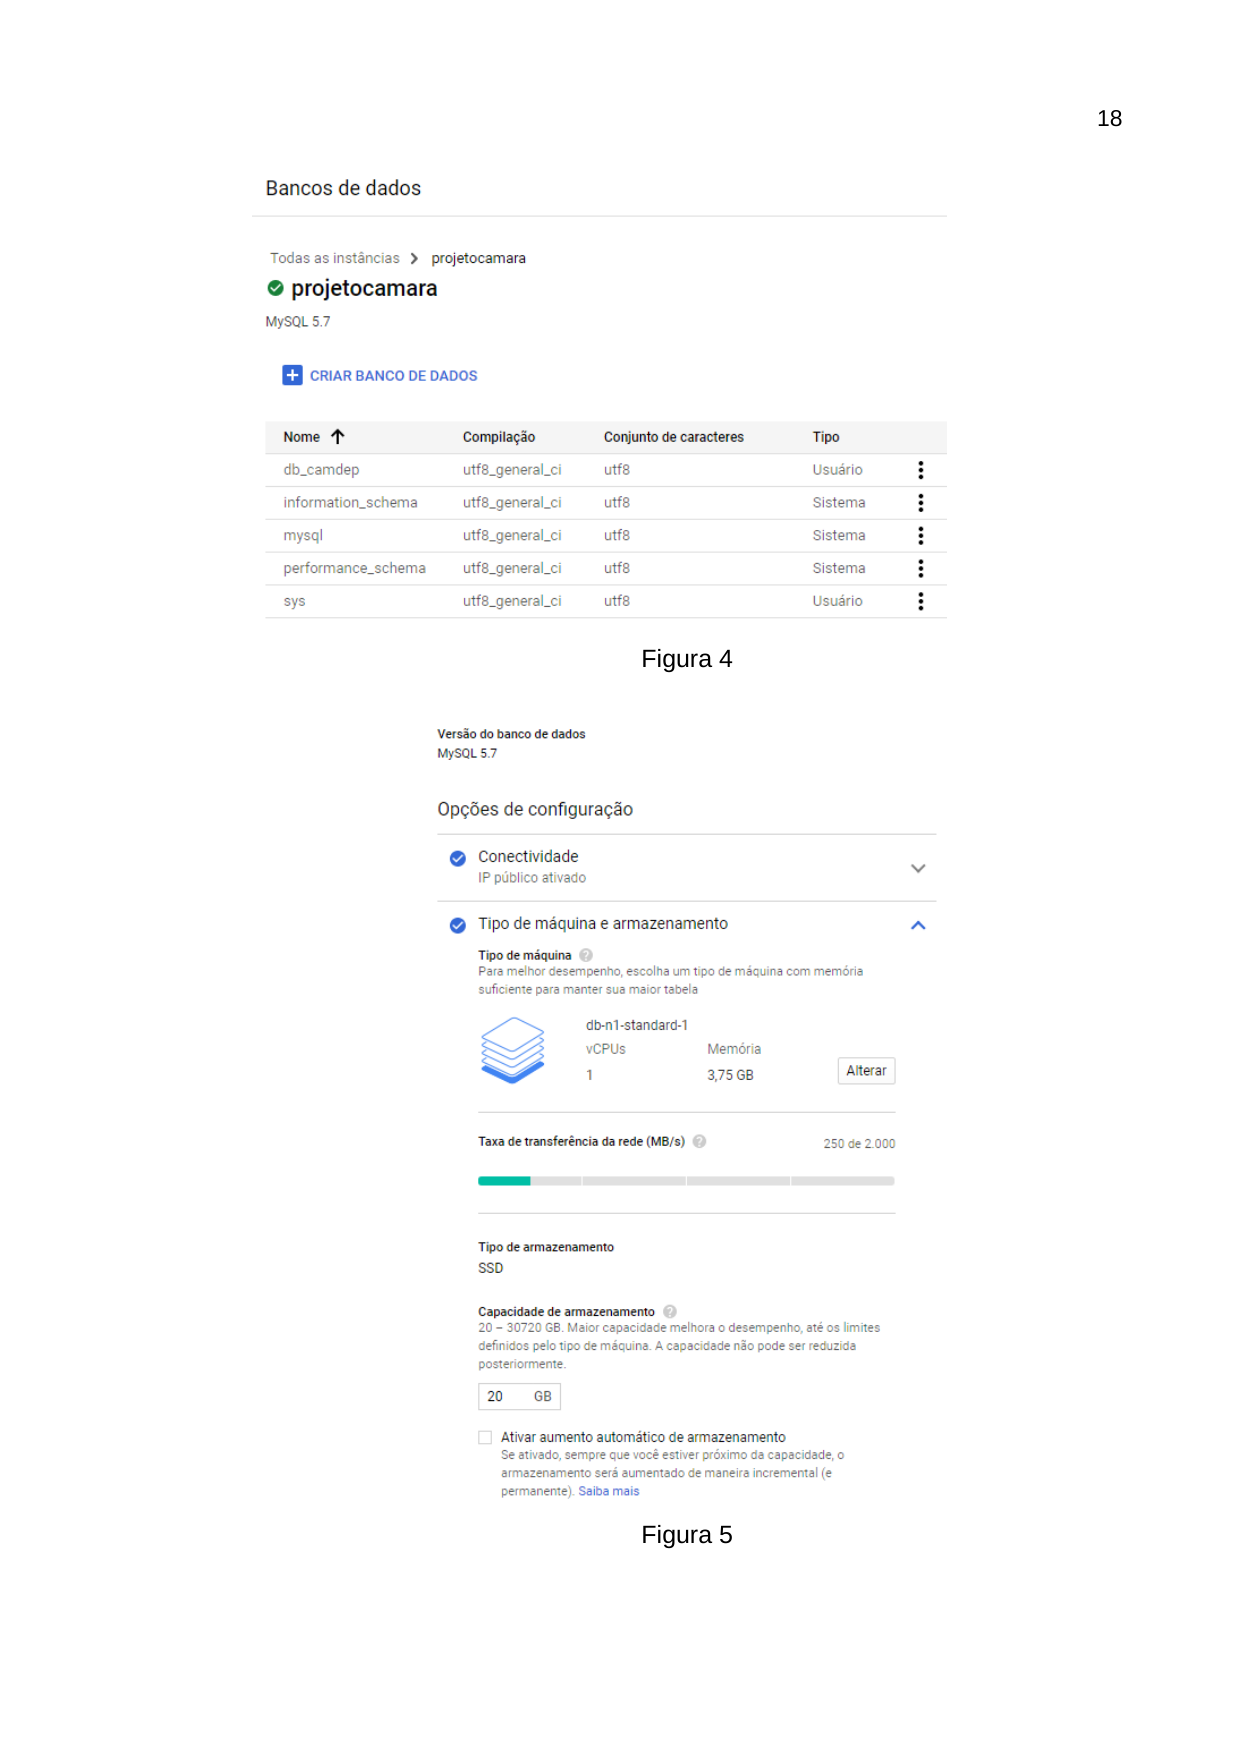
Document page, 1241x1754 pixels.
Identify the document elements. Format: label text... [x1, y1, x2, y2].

picture [252, 177, 947, 641]
text Figura 4 [177, 644, 1122, 673]
text Figura 5 [177, 1520, 1122, 1549]
picture [425, 710, 949, 1517]
